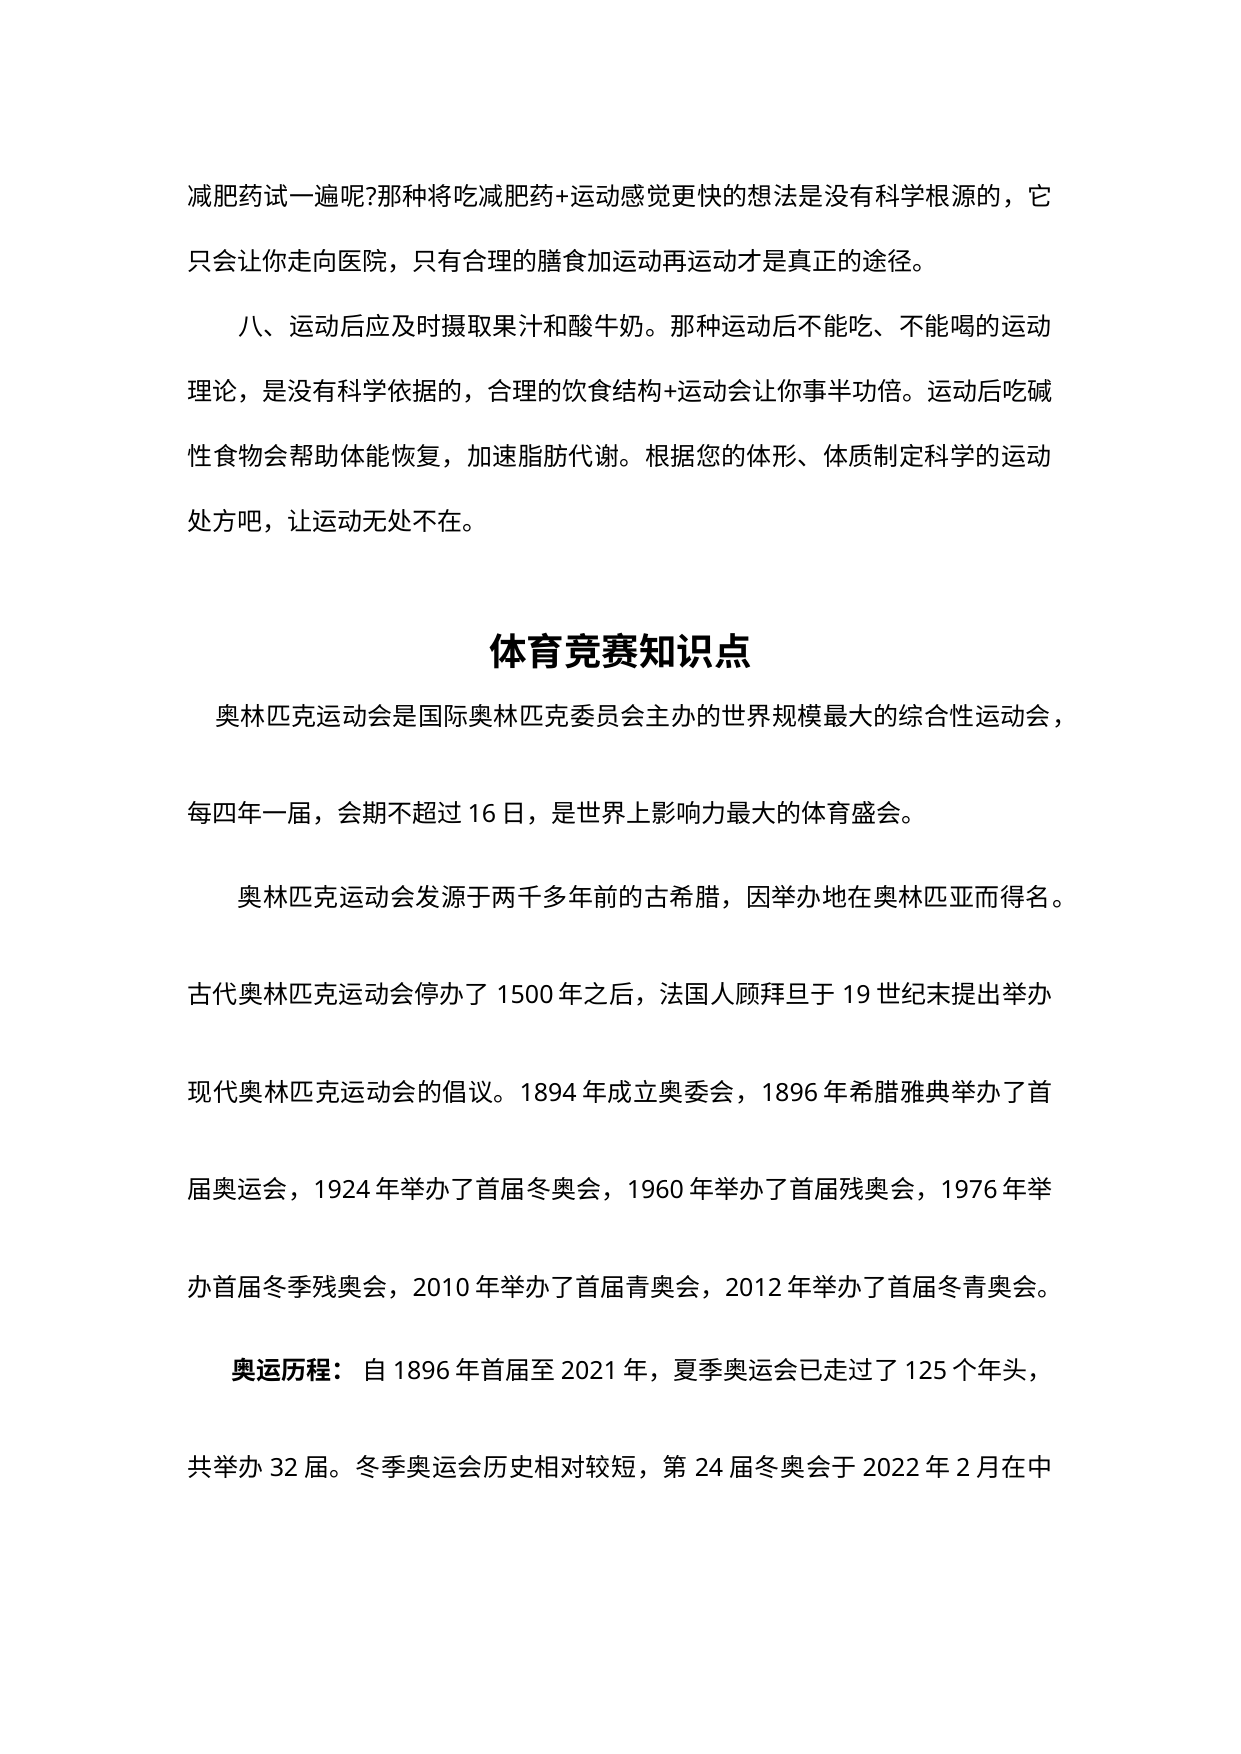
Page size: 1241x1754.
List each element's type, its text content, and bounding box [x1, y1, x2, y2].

text 奥林匹克运动会发源于两千多年前的古希腊，因举办地在奥林匹亚而得名。古代奥林匹克运动会停办了1500年之后，法国人顾拜旦于19世纪末提出举办现代奥林匹克运动会的倡议。1894年成立奥委会，1896年希腊雅典举办了首届奥运会，1924年举办了首届冬奥会，1960年举办了首届残奥会，1976年举办首届冬季残奥会，2010年举办了首届青奥会，2012年举办了首届冬青奥会。 [187, 863, 1053, 1318]
text 八、运动后应及时摄取果汁和酸牛奶。那种运动后不能吃、不能喝的运动理论，是没有科学依据的，合理的饮食结构+运动会让你事半功倍。运动后吃碱性食物会帮助体能恢复，加速脂肪代谢。根据您的体形、体质制定科学的运动处方吧，让运动无处不在。 [187, 292, 1053, 552]
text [187, 162, 1053, 292]
text 体育竞赛知识点 [187, 617, 1053, 682]
text 奥林匹克运动会是国际奥林匹克委员会主办的世界规模最大的综合性运动会，每四年一届，会期不超过16日，是世界上影响力最大的体育盛会。 [187, 682, 1053, 844]
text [187, 1336, 1053, 1498]
